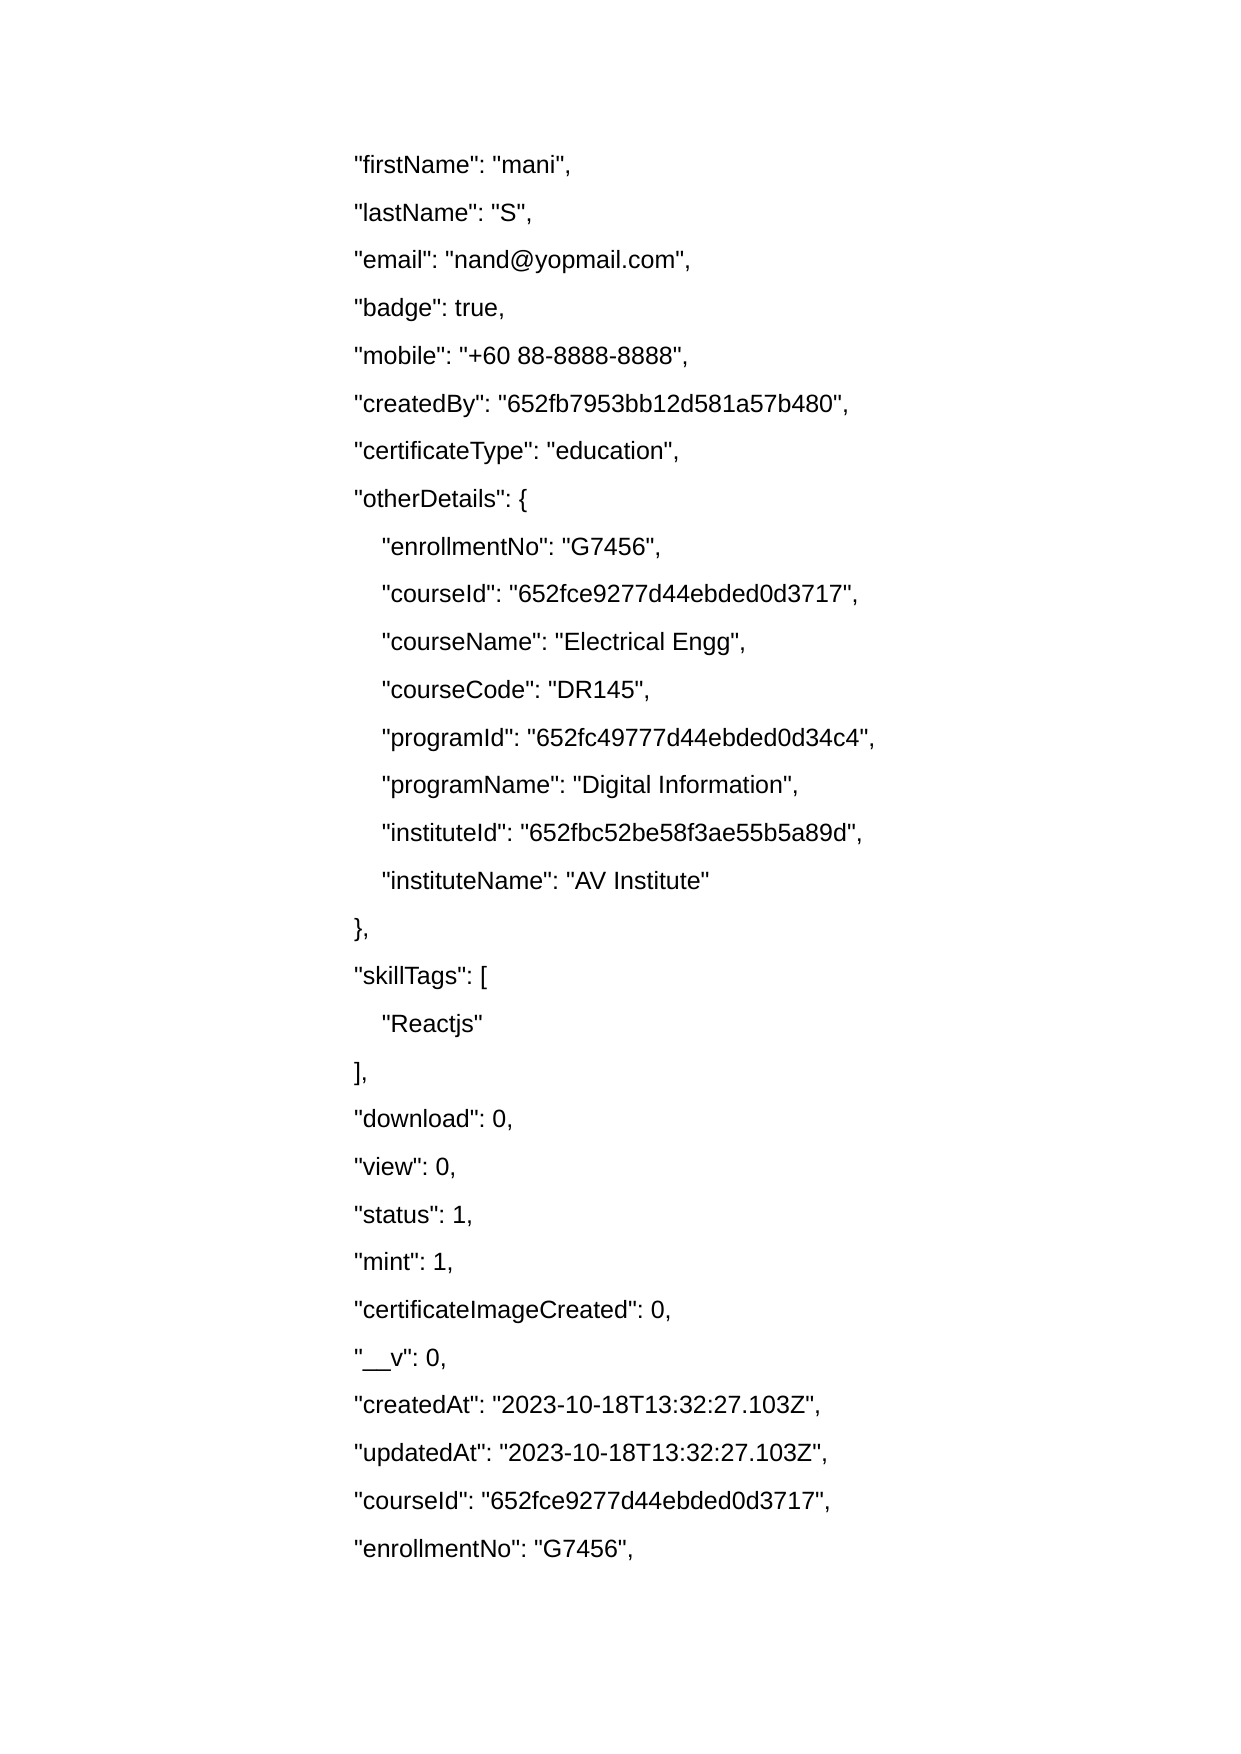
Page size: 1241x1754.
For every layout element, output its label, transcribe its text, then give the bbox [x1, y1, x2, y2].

text "courseId": "652fce9277d44ebded0d3717", [187, 579, 1053, 608]
text "courseId": "652fce9277d44ebded0d3717", [187, 1486, 1053, 1514]
text ], [187, 1056, 1053, 1085]
text "courseName": "Electrical Engg", [187, 627, 1053, 656]
text "certificateImageCreated": 0, [187, 1295, 1053, 1324]
text "download": 0, [187, 1104, 1053, 1133]
text "mobile": "+60 88-8888-8888", [187, 341, 1053, 369]
text "certificateType": "education", [187, 436, 1053, 465]
text "createdAt": "2023-10-18T13:32:27.103Z", [187, 1390, 1053, 1419]
text }, [187, 913, 1053, 942]
text "lastName": "S", [187, 198, 1053, 226]
text "programId": "652fc49777d44ebded0d34c4", [187, 722, 1053, 751]
text "badge": true, [187, 293, 1053, 322]
text "instituteName": "AV Institute" [187, 866, 1053, 894]
text "__v": 0, [187, 1343, 1053, 1371]
text "view": 0, [187, 1152, 1053, 1181]
text "updatedAt": "2023-10-18T13:32:27.103Z", [187, 1438, 1053, 1467]
text "courseCode": "DR145", [187, 675, 1053, 703]
text "programName": "Digital Information", [187, 770, 1053, 799]
text "otherDetails": { [187, 484, 1053, 513]
text "createdBy": "652fb7953bb12d581a57b480", [187, 388, 1053, 417]
text "enrollmentNo": "G7456", [187, 1533, 1053, 1562]
text "enrollmentNo": "G7456", [187, 532, 1053, 560]
text "email": "nand@yopmail.com", [187, 245, 1053, 274]
text "Reactjs" [187, 1009, 1053, 1037]
text "instituteId": "652fbc52be58f3ae55b5a89d", [187, 818, 1053, 847]
text "skillTags": [ [187, 961, 1053, 990]
text "mint": 1, [187, 1247, 1053, 1276]
text "status": 1, [187, 1199, 1053, 1228]
text "firstName": "mani", [187, 150, 1053, 179]
